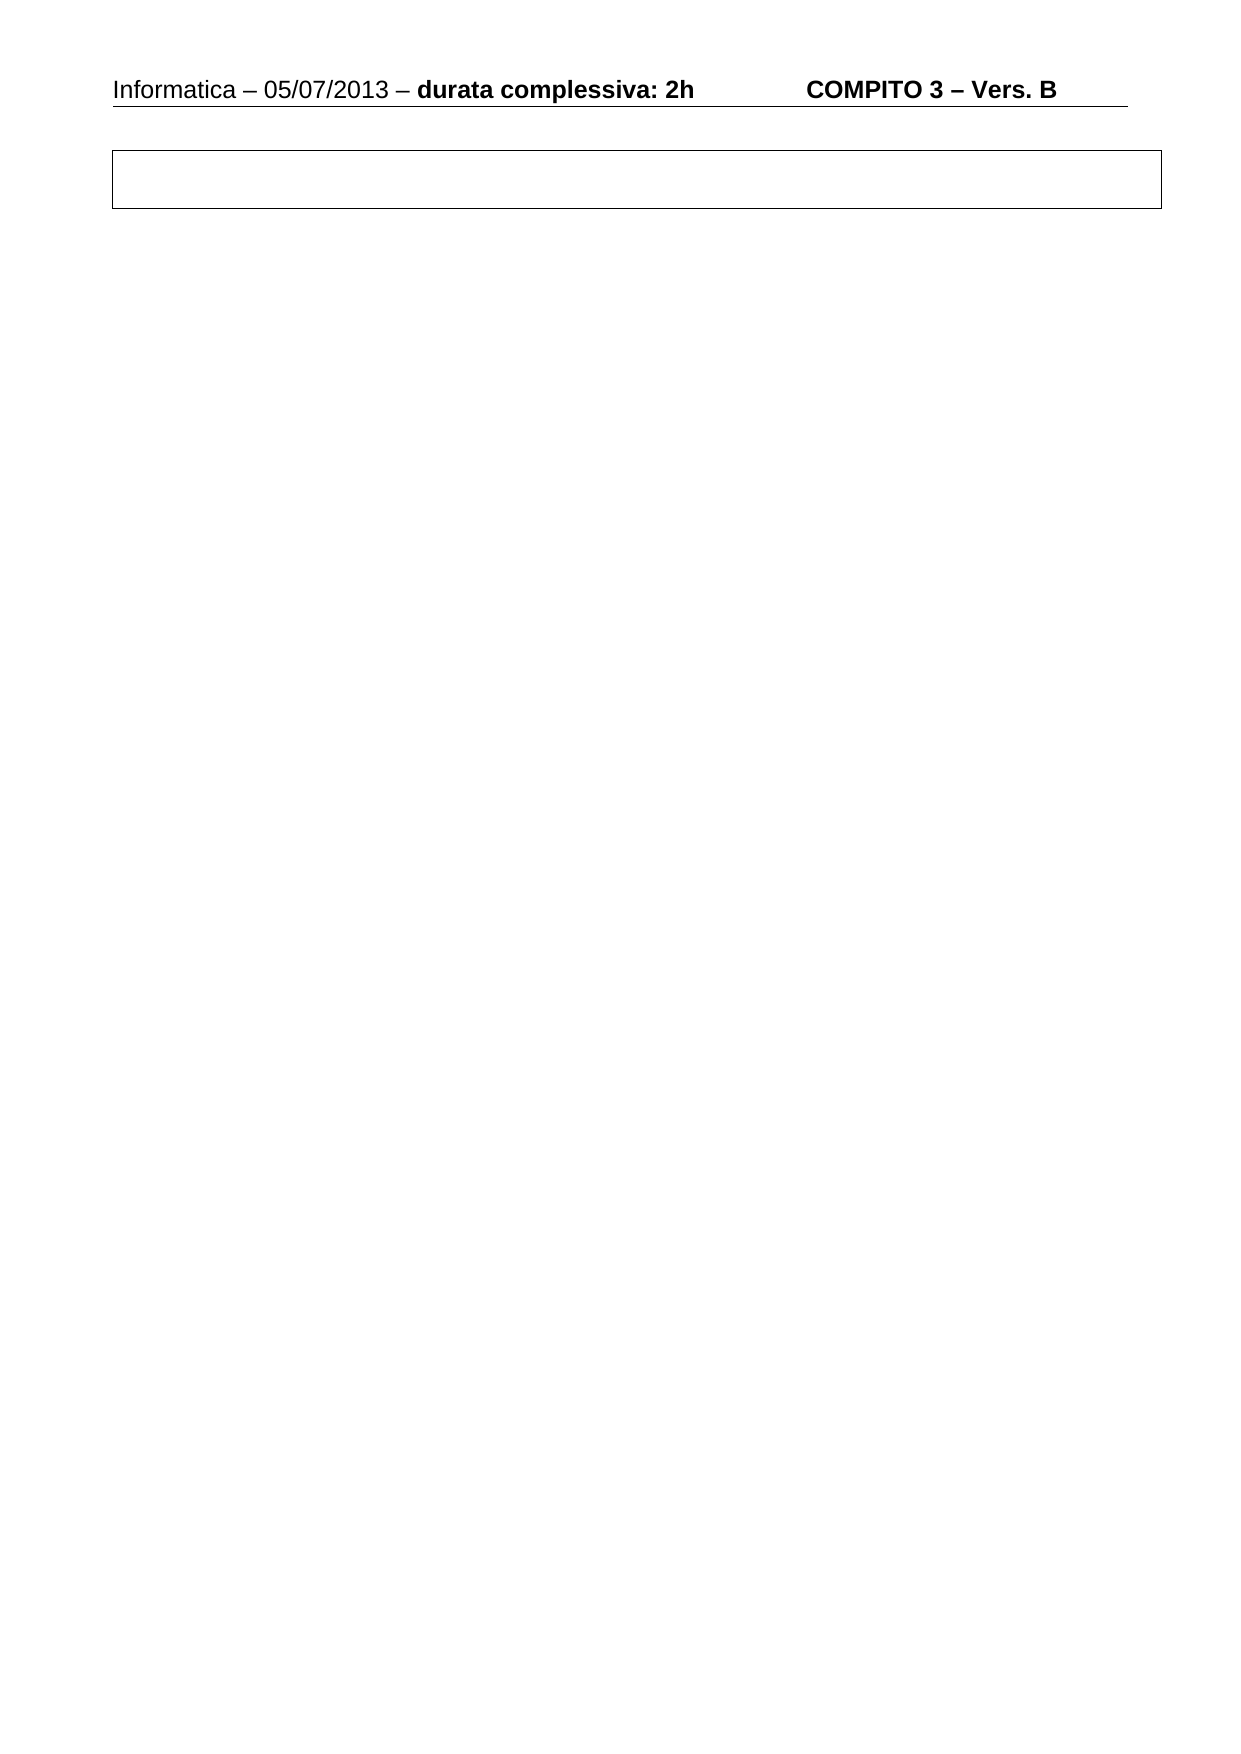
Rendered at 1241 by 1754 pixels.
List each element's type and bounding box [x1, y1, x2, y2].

table_cell [113, 151, 1161, 208]
